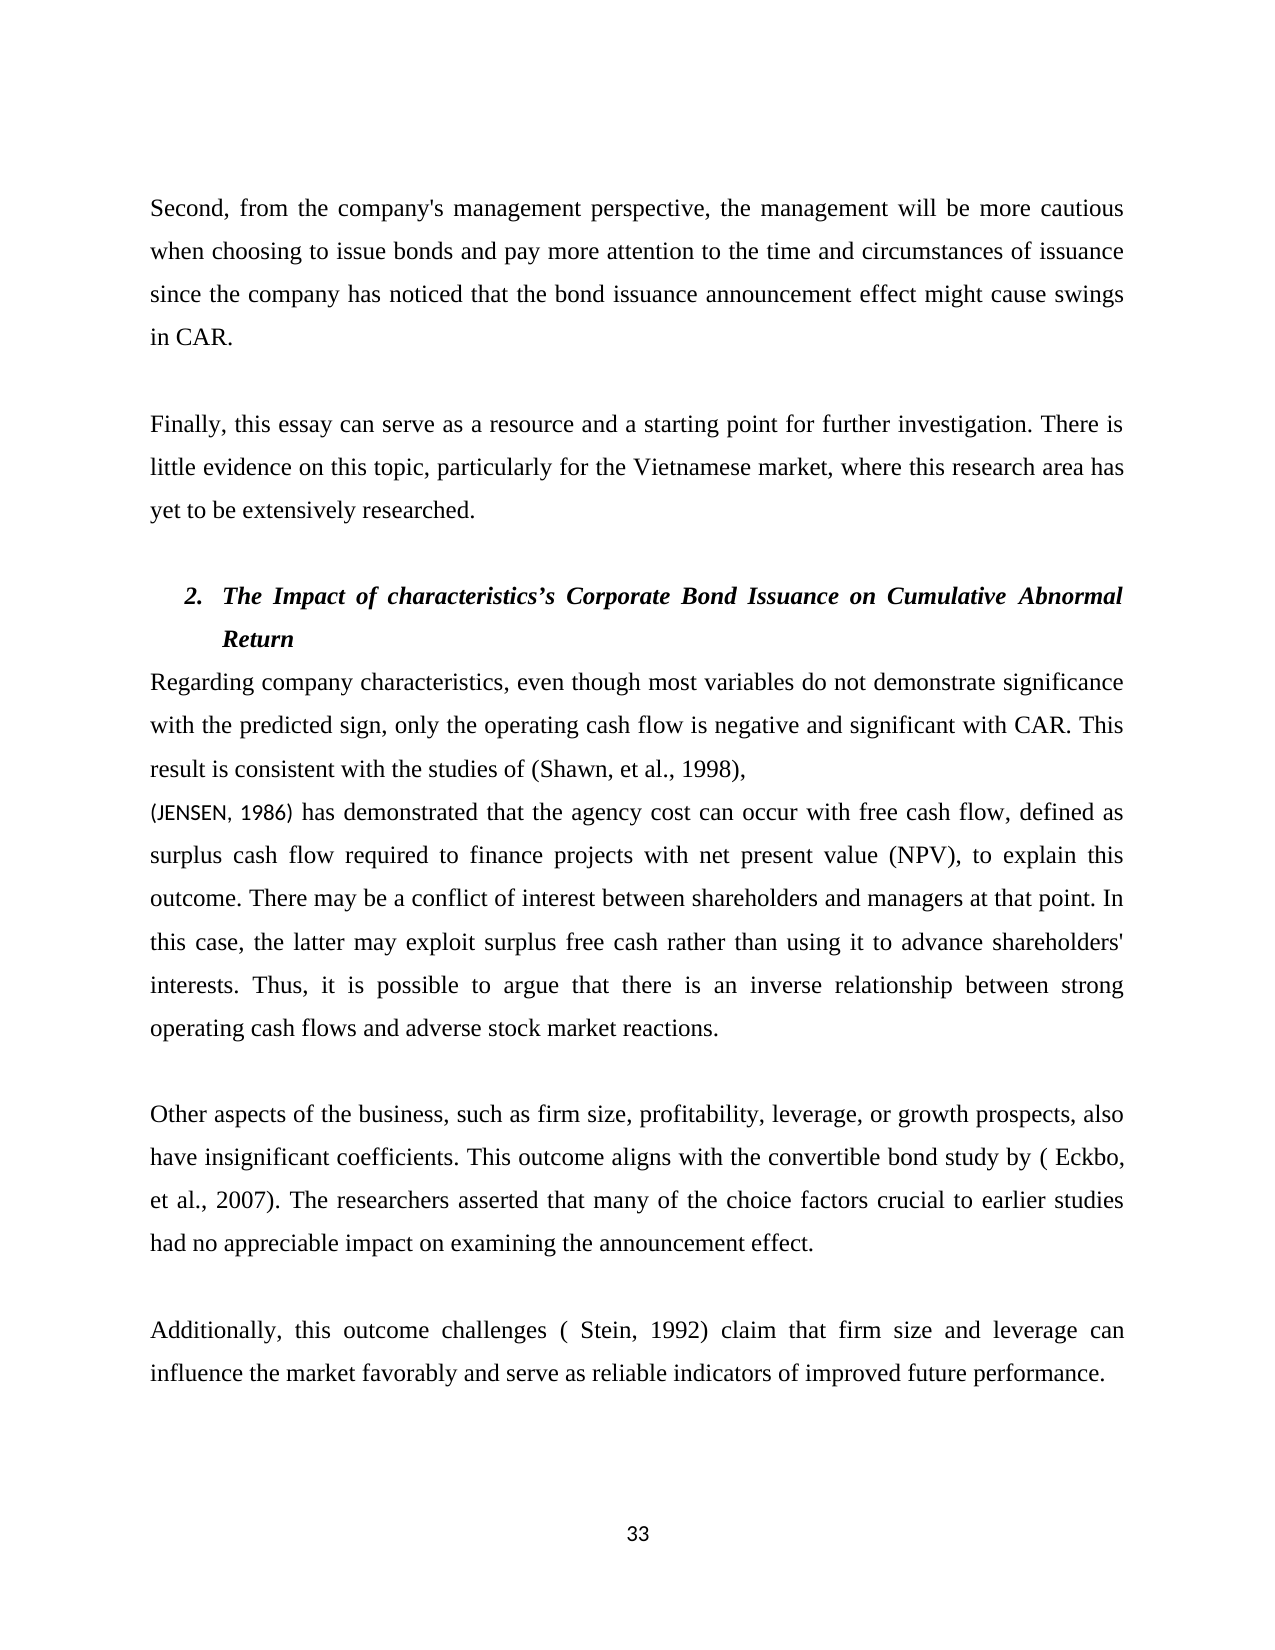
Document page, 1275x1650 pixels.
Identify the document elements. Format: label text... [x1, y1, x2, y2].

list Additionally, this outcome challenges claim that firm size and leverage can influence the market favorably and serve as reliable indicators of improved future performance. [150, 1315, 1125, 1387]
list Second, from the company's management perspective, the management will be more cautious when choosing to issue bonds and pay more attention to the time and circumstances of issuance since the company has noticed that the bond issuance announcement effect might cause swings in CAR. [150, 193, 1125, 351]
list Finally, this essay can serve as a resource and a starting point for further investigation. There is little evidence on this topic, particularly for the Vietnamese market, where this research area has yet to be extensively researched. [150, 409, 1125, 524]
list Regarding company characteristics, even though most variables do not demonstrate significance with the predicted sign, only the operating cash flow is negative and significant with CAR. This result is consistent with the studies of , [150, 667, 1125, 782]
list The Impact of characteristics’s Corporate Bond Issuance on Cumulative Abnormal Return [184, 581, 1125, 653]
list has demonstrated that the agency cost can occur with free cash flow, defined as surplus cash flow required to finance projects with net present value (NPV), to explain this outcome. There may be a conflict of interest between shareholders and managers at that point. In this case, the latter may exploit surplus free cash rather than using it to advance shareholders' interests. Thus, it is possible to argue that there is an inverse relationship between strong operating cash flows and adverse stock market reactions. [150, 797, 1125, 1042]
list Other aspects of the business, such as firm size, profitability, leverage, or growth prospects, also have insignificant coefficients. This outcome aligns with the convertible bond study by. The researchers asserted that many of the choice factors crucial to earlier studies had no appreciable impact on examining the announcement effect. [150, 1099, 1125, 1257]
